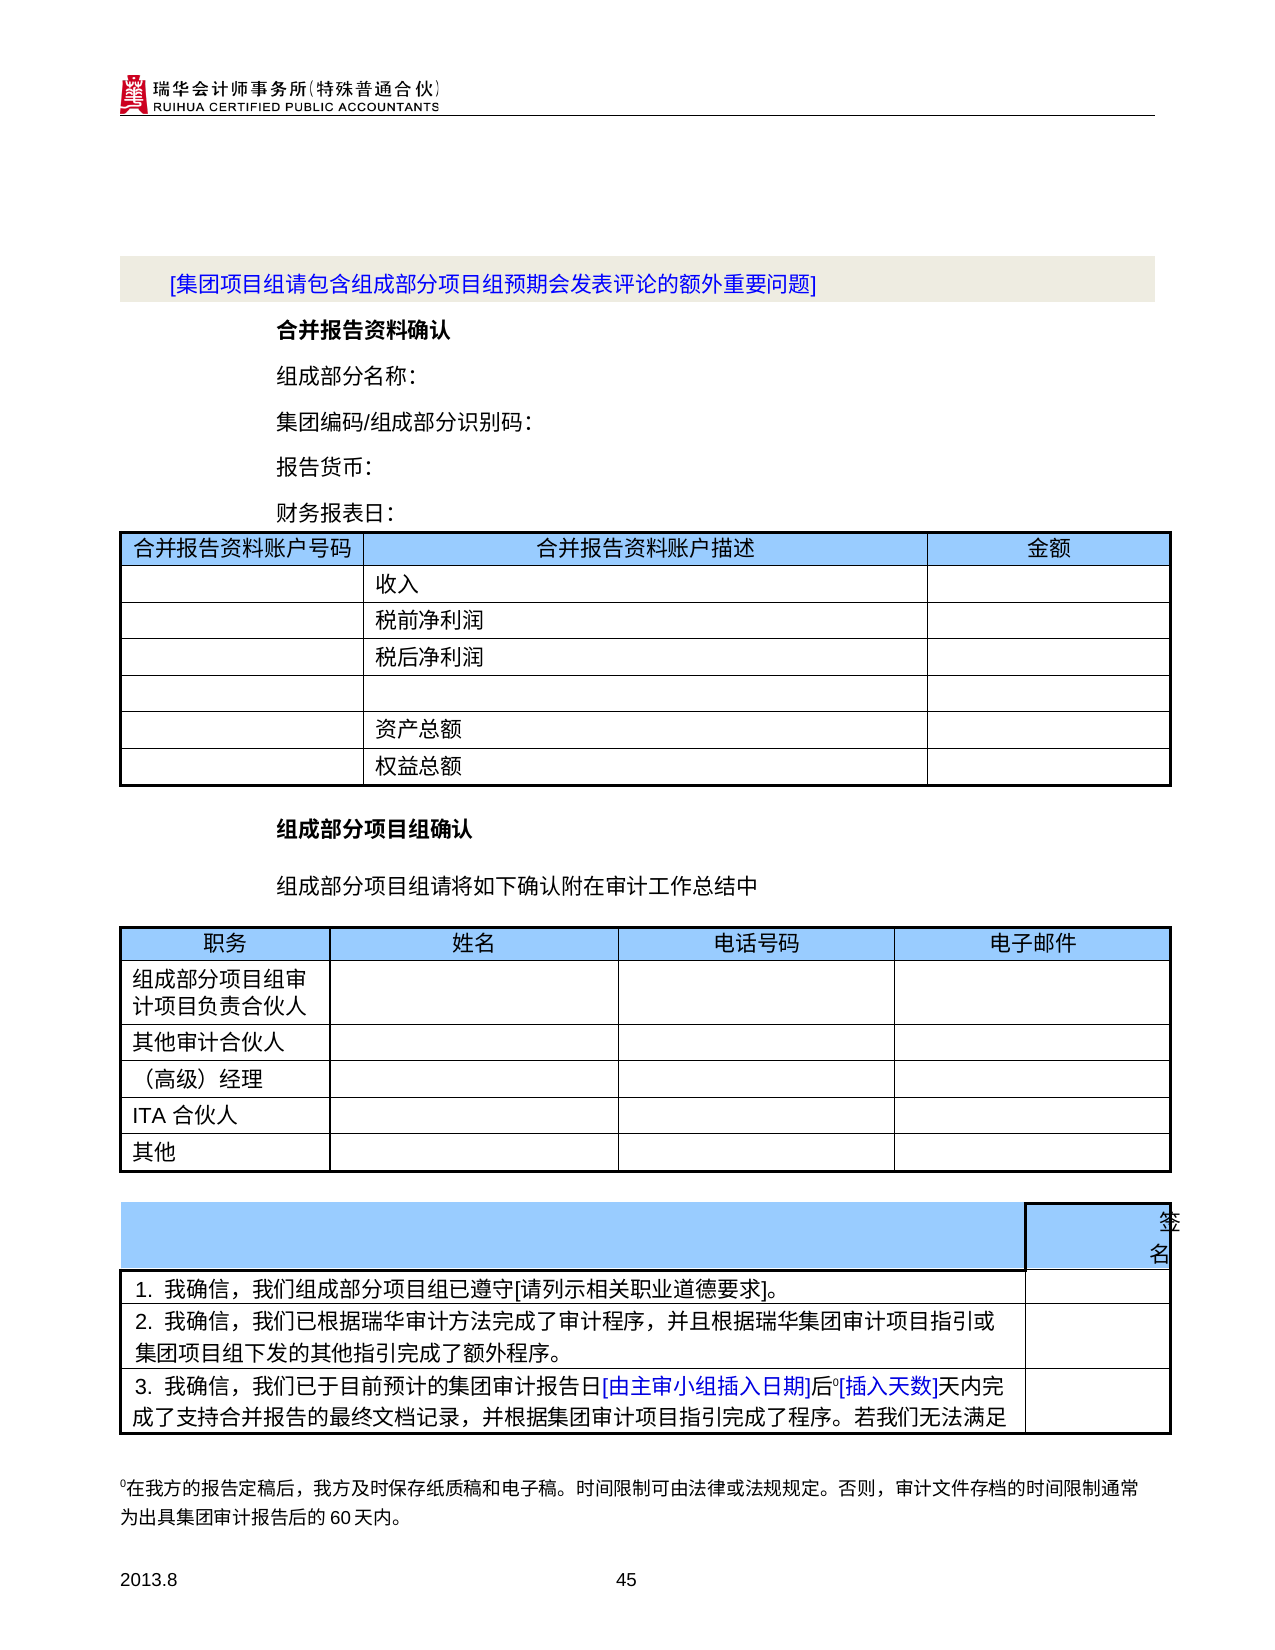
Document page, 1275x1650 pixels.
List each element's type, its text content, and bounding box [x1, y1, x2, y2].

table_cell 其他审计合伙人 [122, 1025, 329, 1060]
table_cell [1026, 1270, 1169, 1303]
table_cell [895, 961, 1169, 1024]
table_cell [895, 1134, 1169, 1170]
table_cell 权益总额 [364, 749, 927, 784]
text 组成部分项目组确认 [232, 812, 1155, 844]
table_cell [928, 676, 1169, 711]
table_cell [928, 566, 1169, 602]
table_cell 收入 [364, 566, 927, 602]
table_cell [122, 712, 363, 747]
table_cell 我确信，我们组成部分项目组已遵守[请列示相关职业道德要求]。 [122, 1272, 1025, 1303]
table_cell [619, 961, 894, 1024]
table_cell [331, 1098, 618, 1133]
list [集团项目组请包含组成部分项目组预期会发表评论的额外重要问题] [120, 256, 1155, 302]
table_cell [619, 1061, 894, 1097]
text 合并报告资料确认 [232, 302, 1155, 347]
table_cell [895, 1098, 1169, 1133]
text 组成部分名称： [232, 347, 1155, 393]
table_cell [122, 566, 363, 602]
table_header 签名 [1027, 1205, 1169, 1268]
table_cell 其他 [122, 1134, 329, 1170]
table_cell ITA 合伙人 [122, 1098, 329, 1133]
table_header 电话号码 [619, 929, 894, 960]
table_cell [122, 749, 363, 784]
table_cell [928, 712, 1169, 747]
table_header 电子邮件 [895, 929, 1169, 960]
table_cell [122, 1369, 1025, 1432]
table_cell [928, 639, 1169, 674]
table_cell 税后净利润 [364, 639, 927, 674]
table_cell [122, 676, 363, 711]
table_header 合并报告资料账户号码 [122, 534, 363, 565]
table_header [121, 1202, 1024, 1268]
table_cell [331, 1134, 618, 1170]
table_cell [619, 1134, 894, 1170]
table_header 金额 [928, 534, 1169, 565]
table_header 职务 [122, 929, 329, 960]
table_cell [122, 639, 363, 674]
table_cell 税前净利润 [364, 603, 927, 638]
text 财务报表日： [232, 485, 1155, 531]
table_cell [895, 1061, 1169, 1097]
text 组成部分项目组请将如下确认附在审计工作总结中 [232, 869, 1155, 901]
table_cell [619, 1025, 894, 1060]
table_cell [1026, 1304, 1169, 1368]
table_cell [331, 1061, 618, 1097]
table_cell [1026, 1369, 1169, 1432]
table_cell [122, 603, 363, 638]
table_cell 资产总额 [364, 712, 927, 747]
text 集团编码/组成部分识别码： [232, 393, 1155, 439]
table_cell [928, 749, 1169, 784]
table_header 合并报告资料账户描述 [364, 534, 927, 565]
table_cell [331, 961, 618, 1024]
table_cell [364, 676, 927, 711]
text 报告货币： [232, 439, 1155, 485]
table_cell [619, 1098, 894, 1133]
table_cell [895, 1025, 1169, 1060]
table_cell 我确信，我们已根据瑞华审计方法完成了审计程序，并且根据瑞华集团审计项目指引或集团项目组下发的其他指引完成了额外程序。 [122, 1304, 1025, 1368]
table_cell （高级）经理 [122, 1061, 329, 1097]
table_cell [928, 603, 1169, 638]
table_header 姓名 [331, 929, 618, 960]
table_cell 组成部分项目组审计项目负责合伙人 [122, 961, 329, 1024]
picture [120, 75, 439, 114]
table_cell [331, 1025, 618, 1060]
